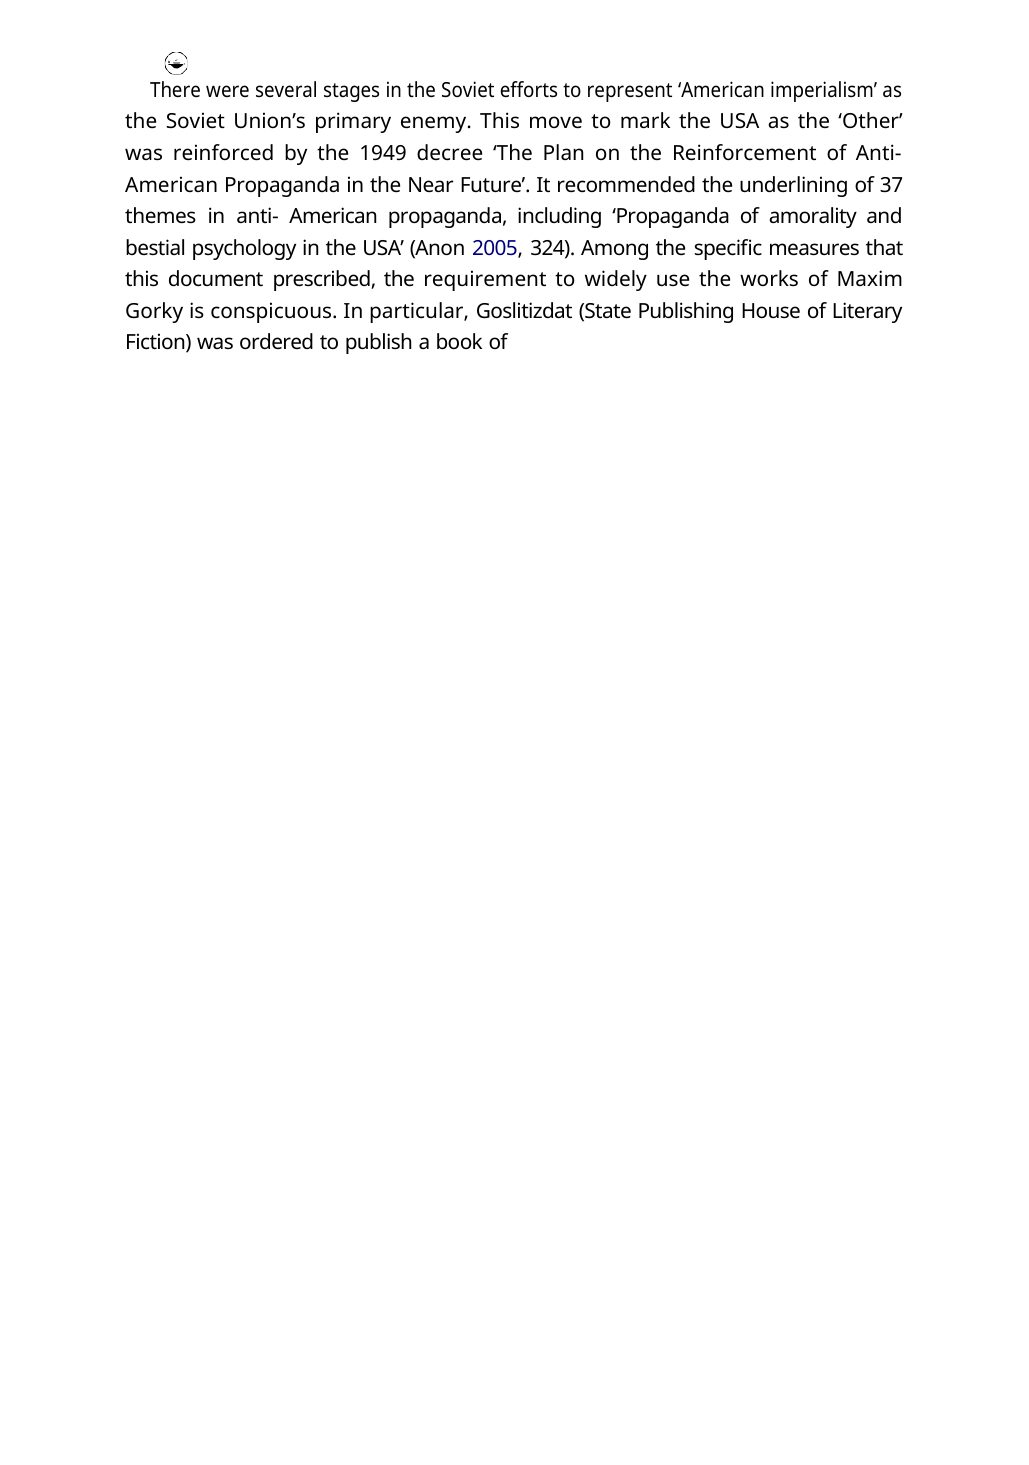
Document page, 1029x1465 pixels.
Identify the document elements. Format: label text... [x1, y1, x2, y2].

picture [164, 52, 188, 75]
text There were several stages in the Soviet efforts to represent ‘American imperialism’ as the Soviet Union’s primary enemy. This move to mark the USA as the ‘Other’ was reinforced by the 1949 decree ‘The Plan on the Reinforcement of Anti-American Propaganda in the Near Future’. It recommended the underlining of 37 themes in anti- American propaganda, including ‘Propaganda of amorality and bestial psychology in the USA’ (Anon 2005, 324). Among the specific measures that this document prescribed, the requirement to widely use the works of Maxim Gorky is conspicuous. In particular, Goslitizdat (State Publishing House of Literary Fiction) was ordered to publish a book of [125, 75, 903, 356]
